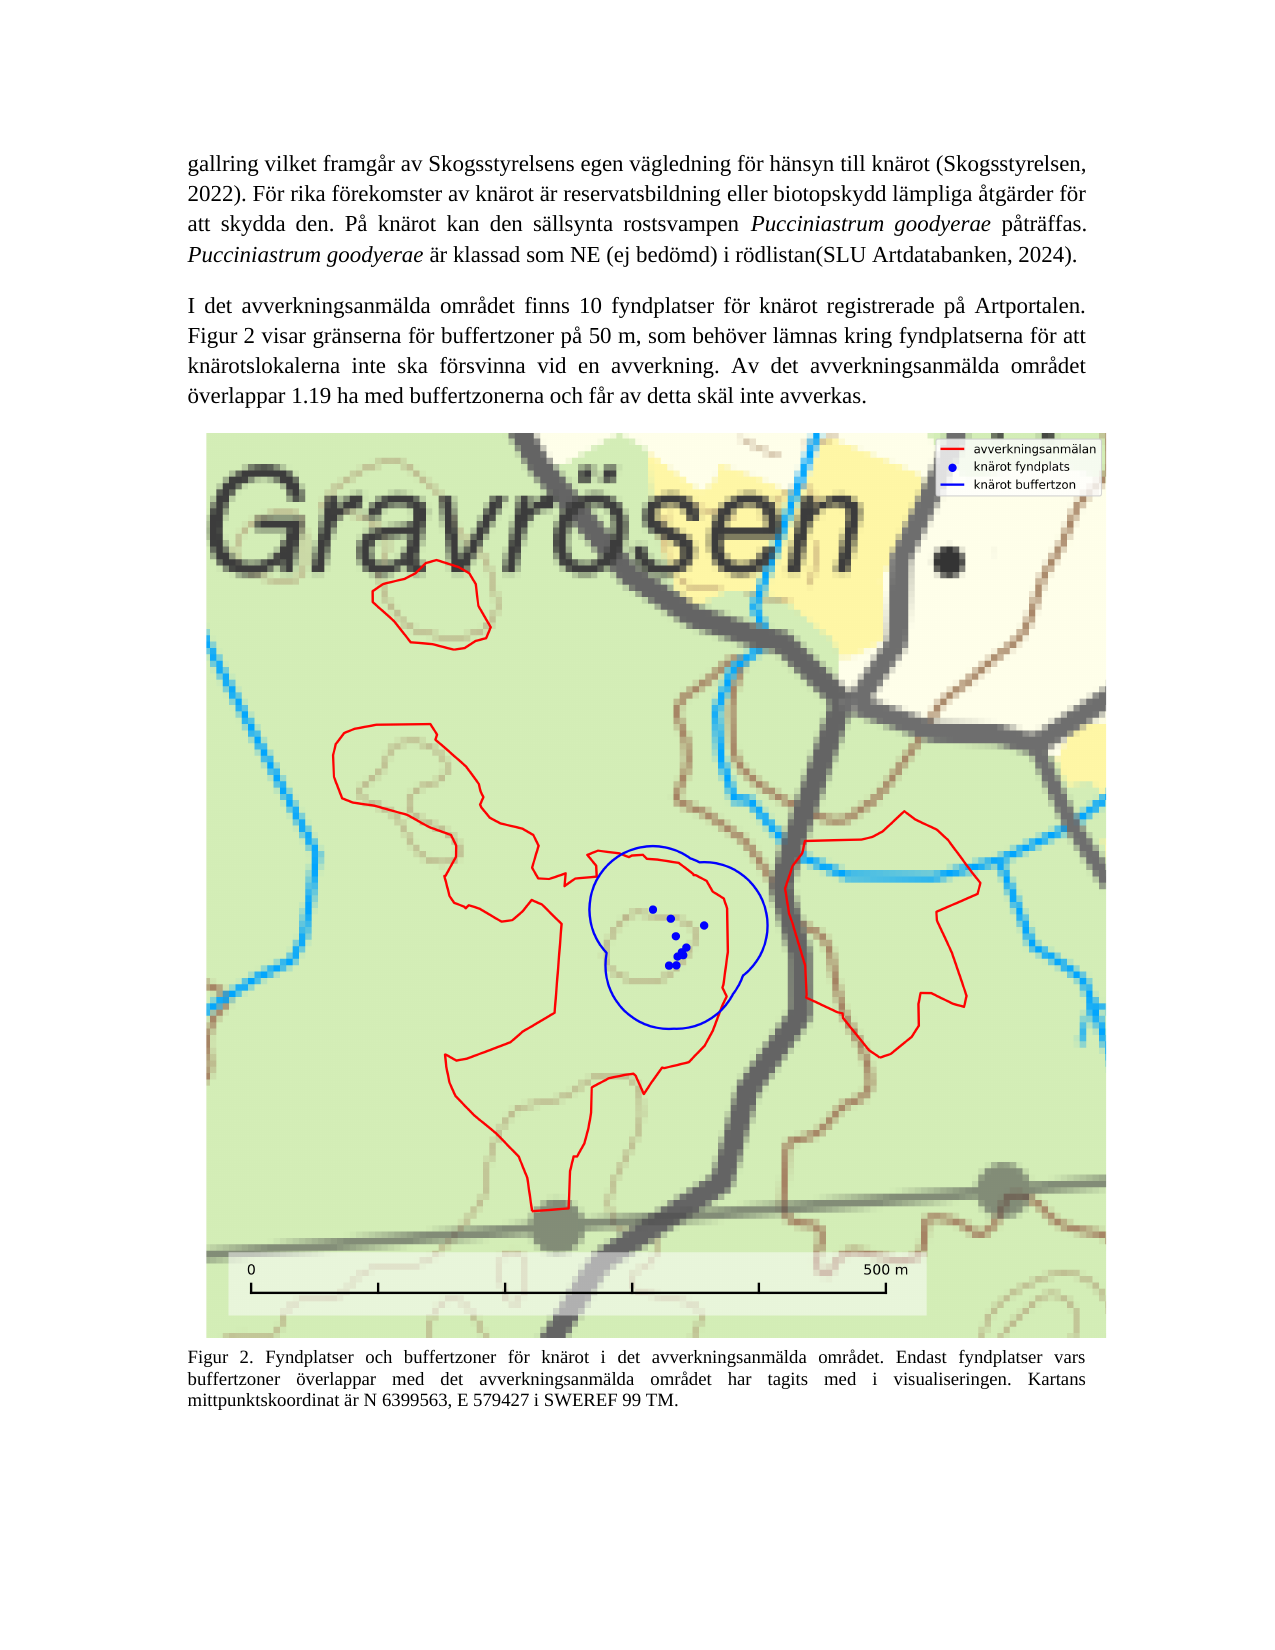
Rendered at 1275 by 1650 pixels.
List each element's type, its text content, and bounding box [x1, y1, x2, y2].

text I det avverkningsanmälda området finns 10 fyndplatser för knärot registrerade på Artportalen. Figur 2 visar gränserna för buffertzoner på 50 m, som behöver lämnas kring fyndplatserna för att knärotslokalerna inte ska försvinna vid en avverkning. Av det avverkningsanmälda området överlappar 1.19 ha med buffertzonerna och får av detta skäl inte avverkas. [187, 292, 1087, 409]
picture [206, 433, 1107, 1338]
text Figur 2. Fyndplatser och buffertzoner för knärot i det avverkningsanmälda området. Endast fyndplatser vars buffertzoner överlappar med det avverkningsanmälda området har tagits med i visualiseringen. Kartans mittpunktskoordinat är N 6399563, E 579427 i SWEREF 99 TM. [187, 1346, 1087, 1411]
